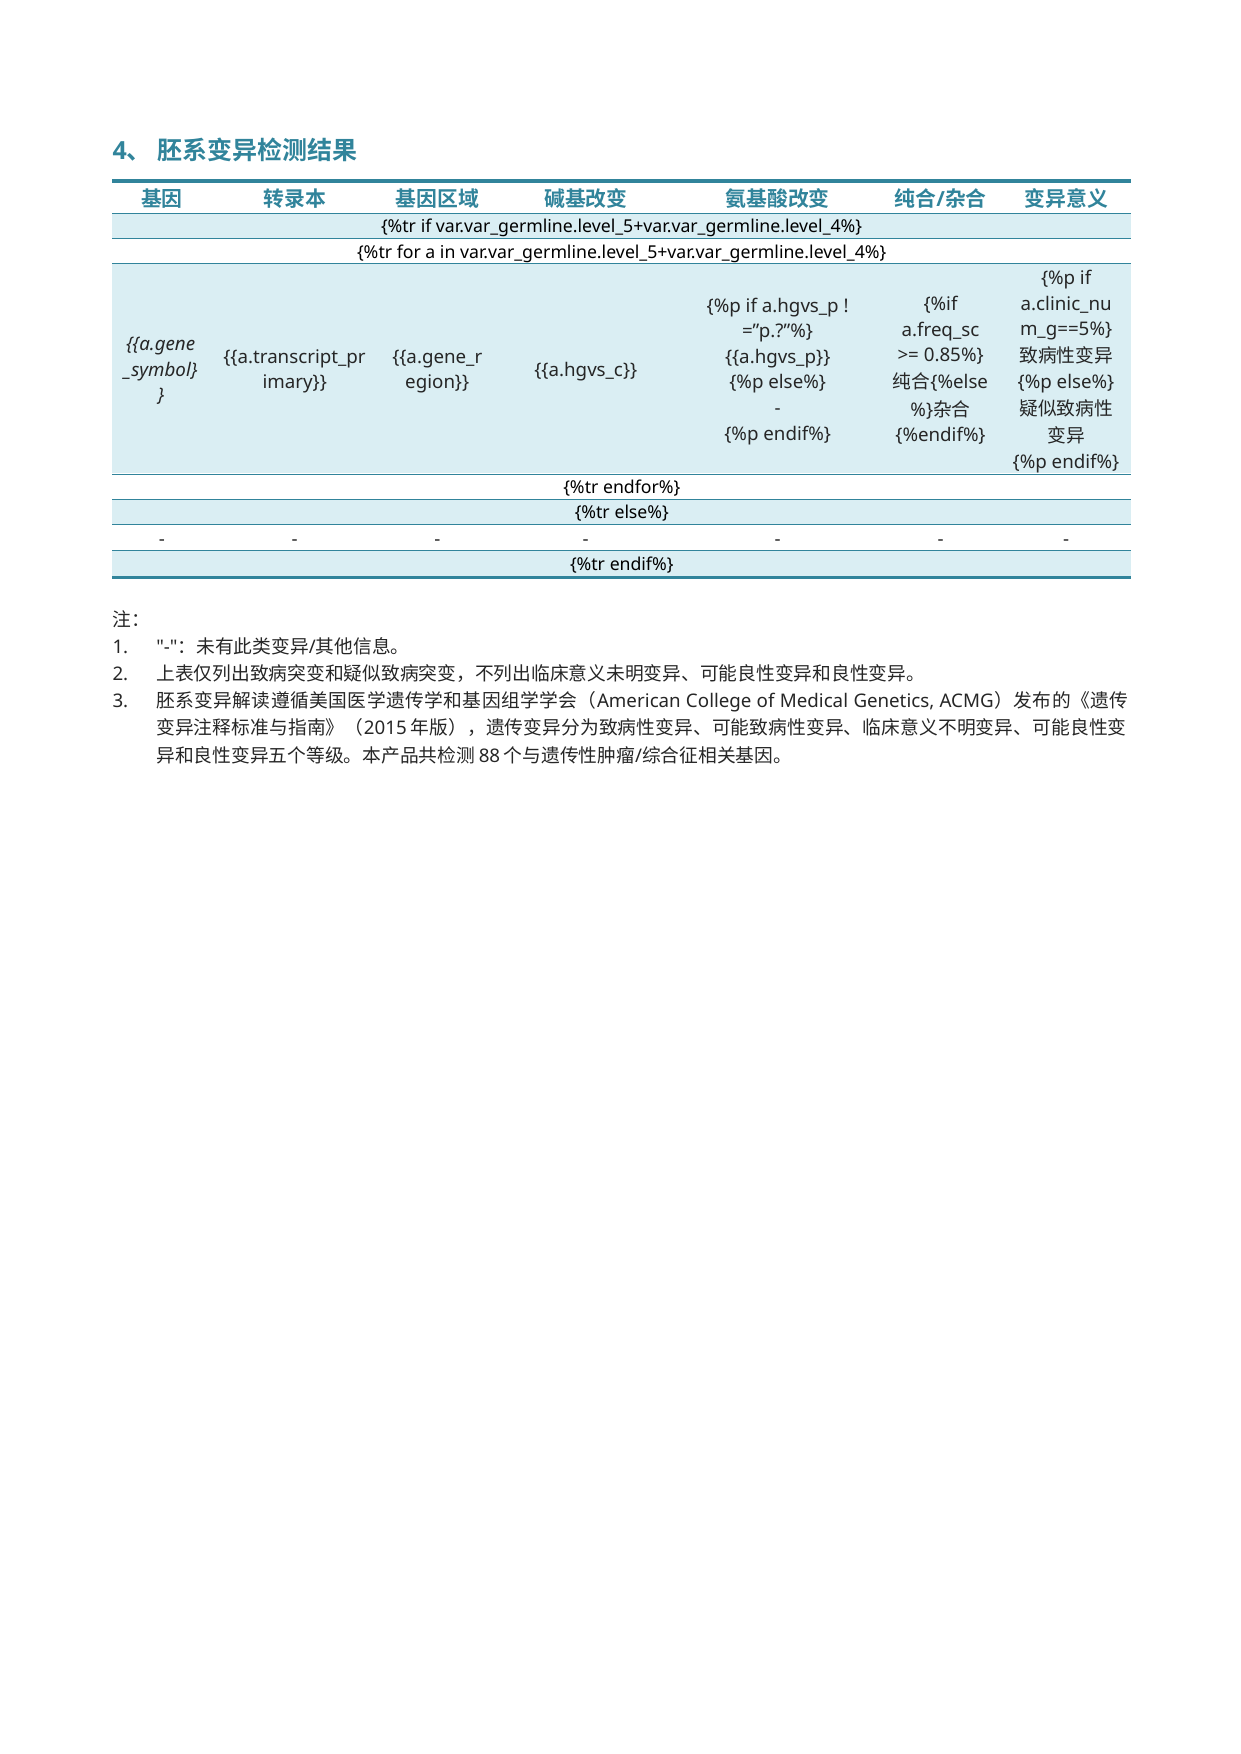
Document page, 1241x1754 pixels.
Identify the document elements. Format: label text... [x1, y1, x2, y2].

table_header 变异意义 [1001, 183, 1131, 213]
table_header 基因区域 [378, 183, 496, 213]
list 上表仅列出致病突变和疑似致病突变，不列出临床意义未明变异、可能良性变异和良性变异。 [112, 659, 1128, 686]
table_cell - [675, 525, 880, 550]
text 注： [112, 604, 1128, 631]
table_cell - [1001, 525, 1131, 550]
subtitle 胚系变异检测结果 [112, 131, 1128, 167]
table_cell {%p if a.clinic_num_g==5%} 致病性变异 {%p else%} 疑似致病性变异 {%p endif%} [1001, 264, 1131, 473]
table_cell {{a.transcript_primary}} [211, 264, 378, 473]
table_cell {{a.hgvs_c}} [496, 264, 675, 473]
table_header 转录本 [211, 183, 378, 213]
table_header 基因 [112, 183, 211, 213]
table_header 碱基改变 [496, 183, 675, 213]
table_cell {%tr for a in var.var_germline.level_5+var.var_germline.level_4%} [112, 239, 1131, 263]
table_header 纯合/杂合 [880, 183, 1001, 213]
table_cell - [496, 525, 675, 550]
table_header 氨基酸改变 [675, 183, 880, 213]
list 胚系变异解读遵循美国医学遗传学和基因组学学会（American College of Medical Genetics, ACMG）发布的《遗传变异注释标准与指南》（2015年版），遗传变异分为致病性变异、可能致病性变异、临床意义不明变异、可能良性变异和良性变异五个等级。本产品共检测88个与遗传性肿瘤/综合征相关基因。 [112, 686, 1128, 767]
table_cell {%tr endif%} [112, 551, 1131, 576]
table_cell {{a.gene_symbol}} [112, 264, 211, 473]
table_cell - [880, 525, 1001, 550]
table_cell - [378, 525, 496, 550]
table_cell {%tr else%} [112, 500, 1131, 524]
table_cell - [112, 525, 211, 550]
list "-"：未有此类变异/其他信息。 [112, 631, 1128, 659]
table_cell {%p if a.hgvs_p !=”p.?”%} {{a.hgvs_p}} {%p else%} - {%p endif%} [675, 264, 880, 473]
table_cell {%if a.freq_sc >= 0.85%}纯合{%else%}杂合{%endif%} [880, 264, 1001, 473]
table_cell {%tr if var.var_germline.level_5+var.var_germline.level_4%} [112, 214, 1131, 238]
table_cell {%tr endfor%} [112, 475, 1131, 499]
table_cell {{a.gene_region}} [378, 264, 496, 473]
table_cell - [211, 525, 378, 550]
